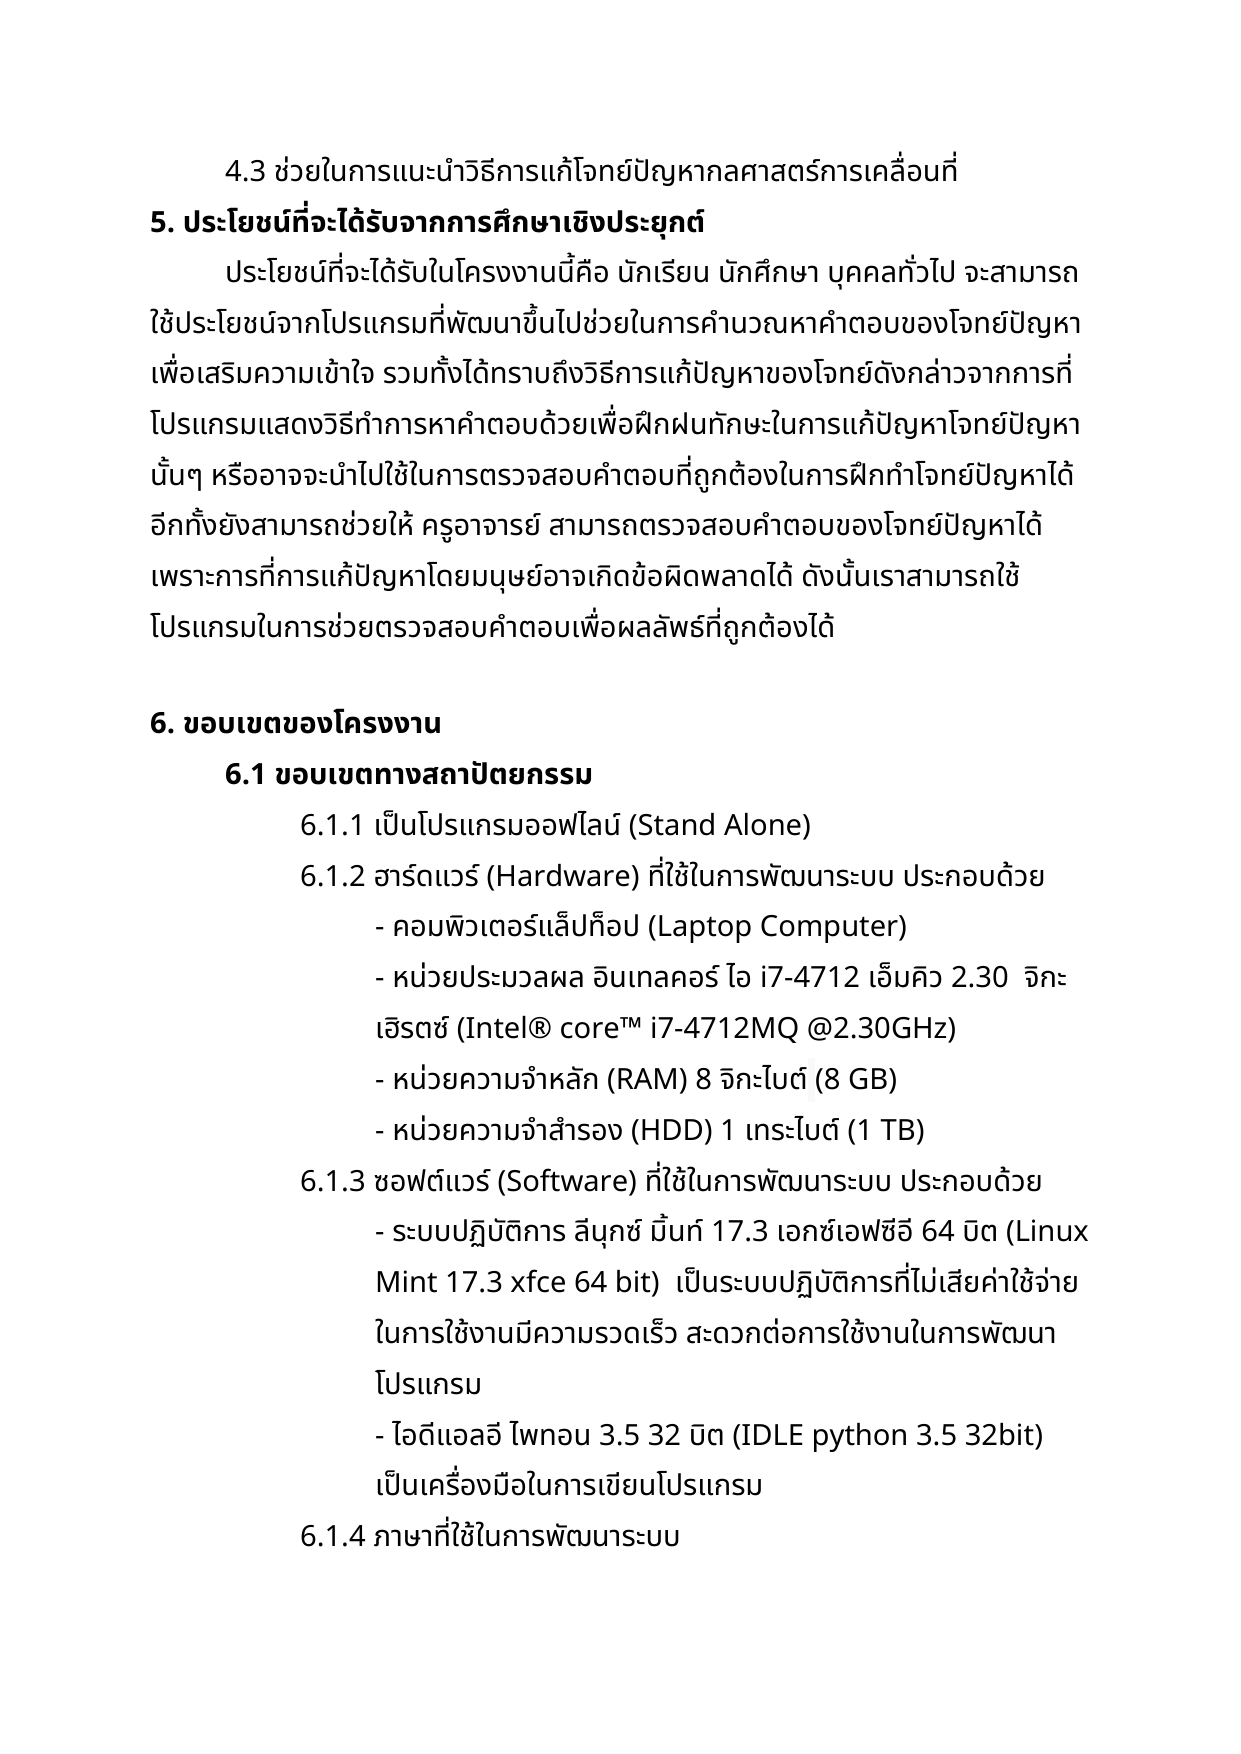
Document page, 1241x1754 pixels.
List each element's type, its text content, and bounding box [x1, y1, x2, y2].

text 6.1.2 ฮาร์ดแวร์ (Hardware) ที่ใช้ในการพัฒนาระบบ ประกอบด้วย [150, 855, 1090, 899]
text - ระบบปฏิบัติการ ลีนุกซ์ มิ้นท์ 17.3 เอกซ์เอฟซีอี 64 บิต (Linux Mint 17.3 xfce 64 bit) เป็นระบบปฏิบัติการที่ไม่เสียค่าใช้จ่ายในการใช้งานมีความรวดเร็ว สะดวกต่อการใช้งานในการพัฒนาโปรแกรม [375, 1211, 1090, 1407]
text - หน่วยประมวลผล อินเทลคอร์ ไอ i7-4712 เอ็มคิว 2.30 จิกะเฮิรตซ์ (Intel® core™ i7-4712MQ @2.30GHz) [375, 956, 1090, 1052]
text - หน่วยความจำสำรอง (HDD) 1 เทระไบต์ (1 TB) [150, 1109, 1090, 1153]
text - หน่วยความจำหลัก (RAM) 8 จิกะไบต์ (8 GB) [150, 1058, 808, 1102]
text 4.3 ช่วยในการแนะนำวิธีการแก้โจทย์ปัญหากลศาสตร์การเคลื่อนที่ [150, 150, 1090, 194]
text 6.1.3 ซอฟต์แวร์ (Software) ที่ใช้ในการพัฒนาระบบ ประกอบด้วย [225, 1160, 1090, 1204]
text 6.1.4 ภาษาที่ใช้ในการพัฒนาระบบ [150, 1515, 1090, 1559]
text - ไอดีแอลอี ไพทอน 3.5 32 บิต (IDLE python 3.5 32bit) เป็นเครื่องมือในการเขียนโปรแกรม [375, 1414, 1090, 1509]
text 6. ขอบเขตของโครงงาน [150, 702, 1090, 747]
text 6.1.1 เป็นโปรแกรมออฟไลน์ (Stand Alone) [150, 804, 1090, 848]
text - คอมพิวเตอร์แล็ปท็อป (Laptop Computer) [150, 906, 1090, 950]
text 6.1 ขอบเขตทางสถาปัตยกรรม [150, 753, 1090, 797]
text - หน่วยความจำหลัก (RAM) 8 จิกะไบต์ (8 GB) [815, 1058, 1090, 1102]
text ประโยชน์ที่จะได้รับในโครงงานนี้คือ นักเรียน นักศึกษา บุคคลทั่วไป จะสามารถใช้ประโยชน์จากโปรแกรมที่พัฒนาขึ้นไปช่วยในการคำนวณหาคำตอบของโจทย์ปัญหาเพื่อเสริมความเข้าใจ รวมทั้งได้ทราบถึงวิธีการแก้ปัญหาของโจทย์ดังกล่าวจากการที่โปรแกรมแสดงวิธีทำการหาคำตอบด้วยเพื่อฝึกฝนทักษะในการแก้ปัญหาโจทย์ปัญหานั้นๆ หรืออาจจะนำไปใช้ในการตรวจสอบคำตอบที่ถูกต้องในการฝึกทำโจทย์ปัญหาได้ อีกทั้งยังสามารถช่วยให้ ครูอาจารย์ สามารถตรวจสอบคำตอบของโจทย์ปัญหาได้ เพราะการที่การแก้ปัญหาโดยมนุษย์อาจเกิดข้อผิดพลาดได้ ดังนั้นเราสามารถใช้โปรแกรมในการช่วยตรวจสอบคำตอบเพื่อผลลัพธ์ที่ถูกต้องได้ [150, 252, 1090, 650]
text 5. ประโยชน์ที่จะได้รับจากการศึกษาเชิงประยุกต์ [150, 201, 1090, 245]
